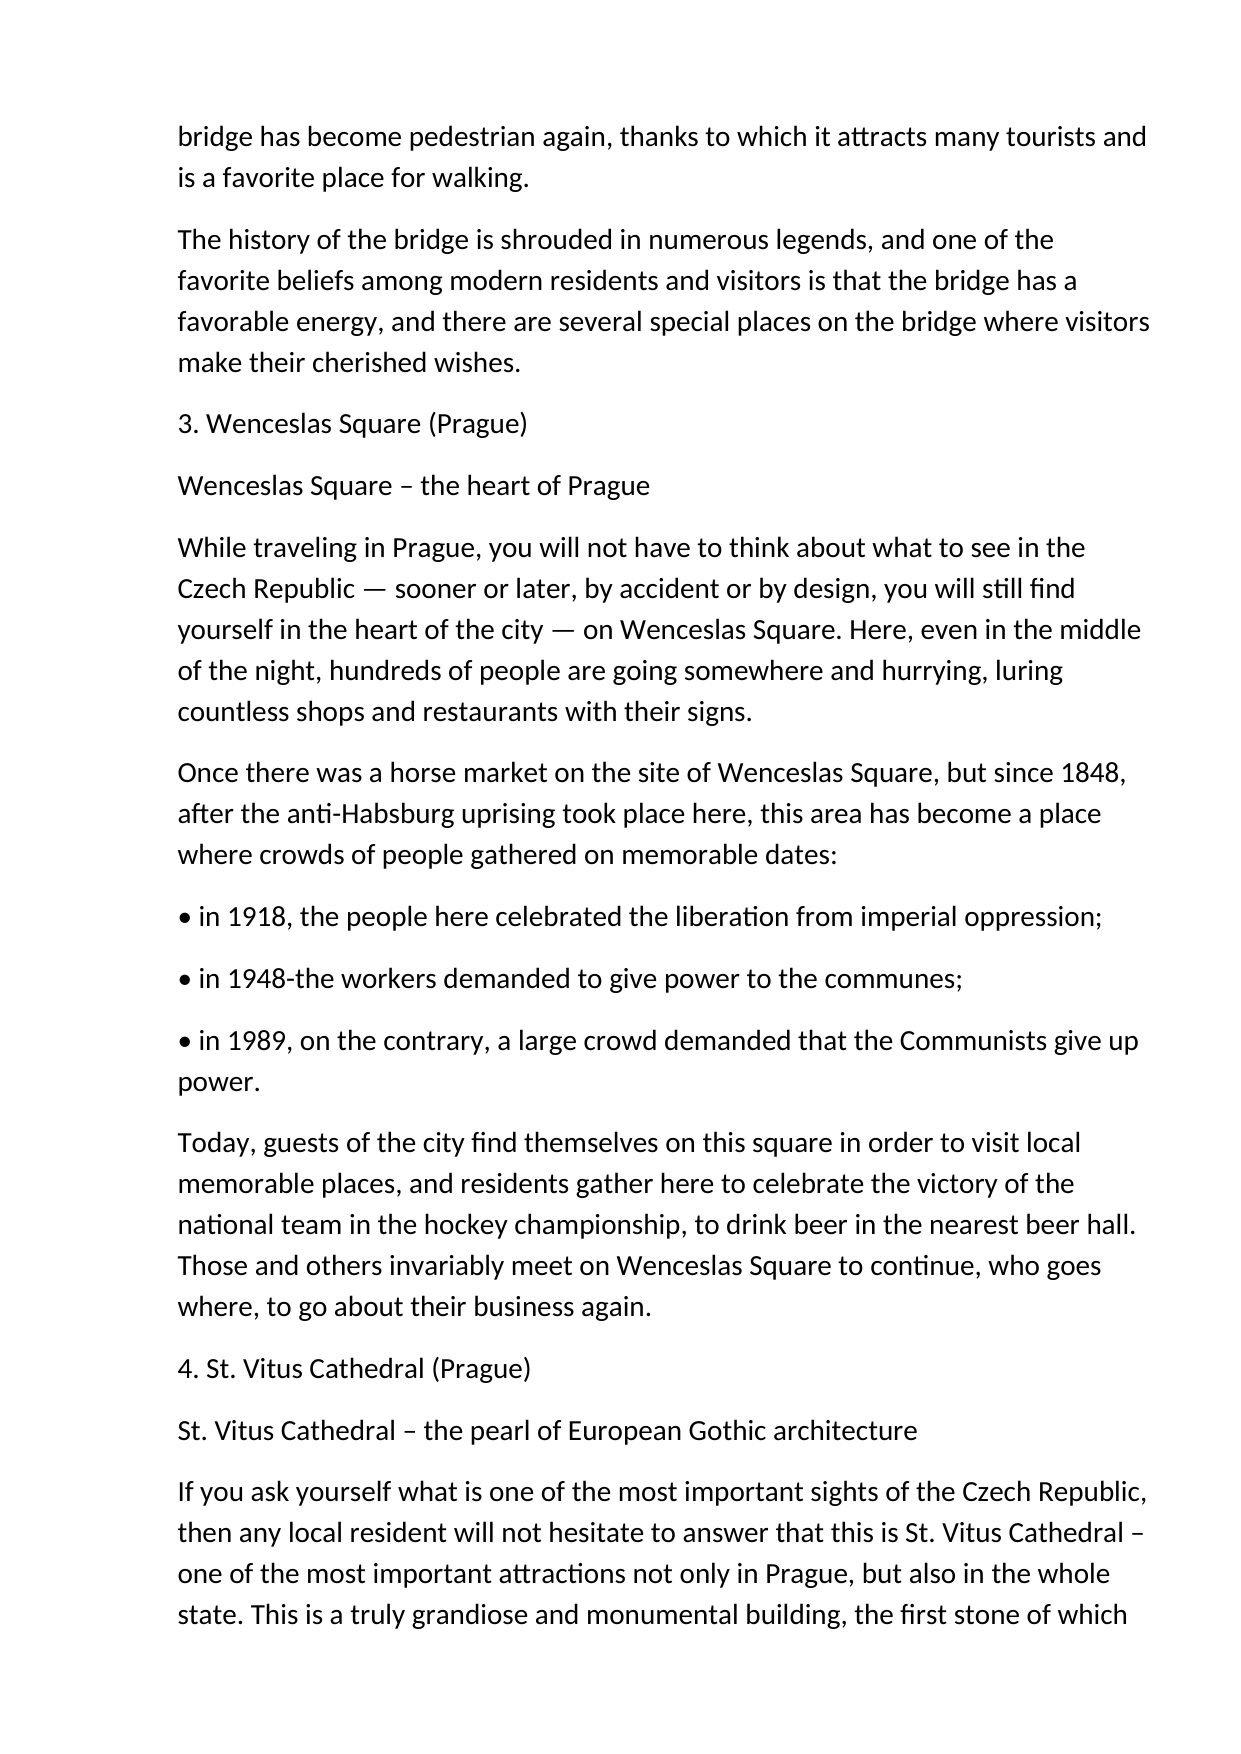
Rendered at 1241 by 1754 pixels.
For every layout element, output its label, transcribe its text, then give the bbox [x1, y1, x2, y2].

text • in 1989, on the contrary, a large crowd demanded that the Communists give up power. [177, 1022, 1152, 1098]
text Wenceslas Square – the heart of Prague [177, 467, 1152, 503]
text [177, 1473, 1152, 1632]
text 3. Wenceslas Square (Prague) [177, 405, 1152, 441]
text While traveling in Prague, you will not have to think about what to see in the Czech Republic — sooner or later, by accident or by design, you will still find yourself in the heart of the city — on Wenceslas Square. Here, even in the middle of the night, hundreds of people are going somewhere and hurrying, luring countless shops and restaurants with their signs. [177, 529, 1152, 728]
text The history of the bridge is shrouded in numerous legends, and one of the favorite beliefs among modern residents and visitors is that the bridge has a favorable energy, and there are several special places on the bridge where visitors make their cherished wishes. [177, 221, 1152, 379]
text • in 1918, the people here celebrated the liberation from imperial oppression; [177, 898, 1152, 934]
text 4. St. Vitus Cathedral (Prague) [177, 1350, 1152, 1386]
text Once there was a horse market on the site of Wenceslas Square, but since 1848, after the anti-Habsburg uprising took place here, this area has become a place where crowds of people gathered on memorable dates: [177, 754, 1152, 872]
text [177, 118, 1152, 195]
text St. Vitus Cathedral – the pearl of European Gothic architecture [177, 1412, 1152, 1447]
text • in 1948-the workers demanded to give power to the communes; [177, 960, 1152, 996]
text Today, guests of the city find themselves on this square in order to visit local memorable places, and residents gather here to celebrate the victory of the national team in the hockey championship, to drink beer in the nearest beer hall. Those and others invariably meet on Wenceslas Square to continue, who goes where, to go about their business again. [177, 1124, 1152, 1324]
